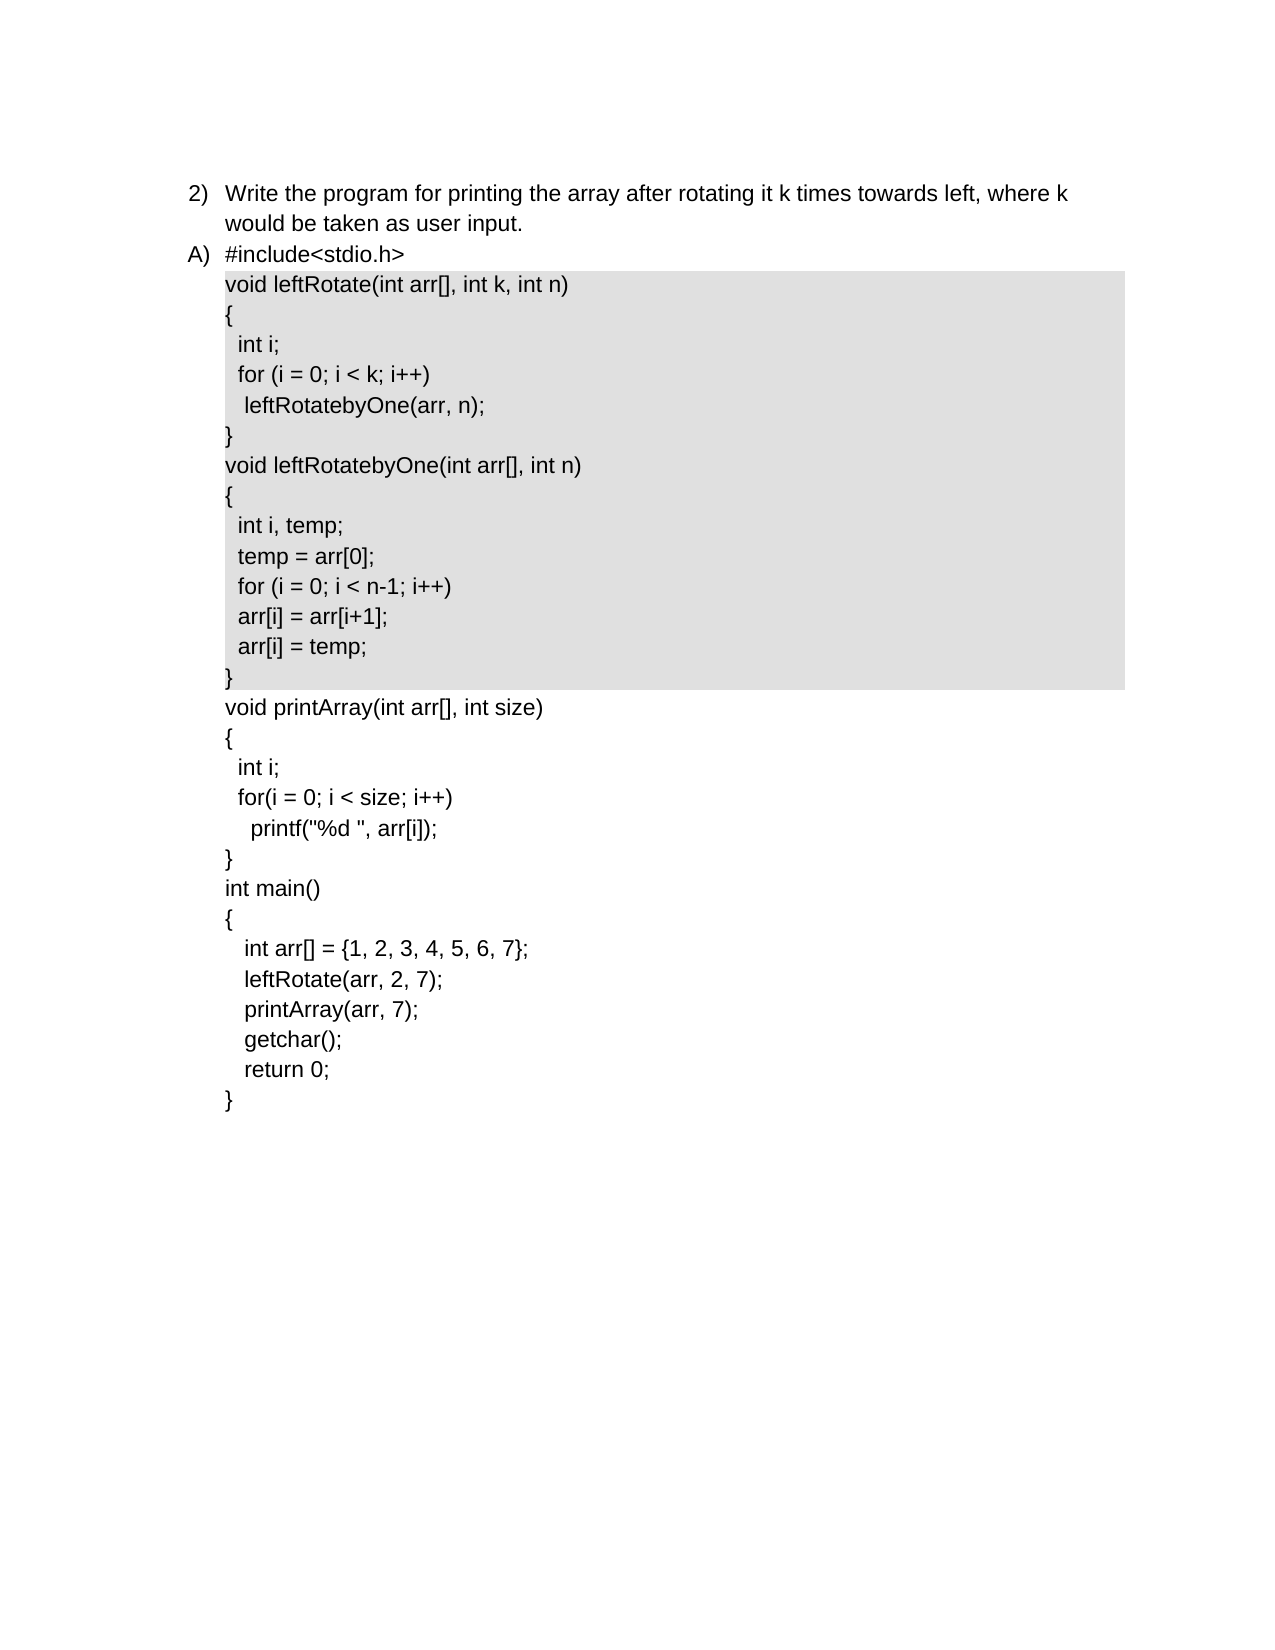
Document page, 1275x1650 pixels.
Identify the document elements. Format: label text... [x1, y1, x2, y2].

text arr[i] = temp; [225, 633, 1125, 660]
text } [225, 845, 1125, 871]
text void leftRotatebyOne(int arr[], int n) [225, 452, 1125, 478]
text } [225, 663, 1125, 690]
text { [225, 724, 1125, 750]
text for(i = 0; i < size; i++) [225, 784, 1125, 811]
text leftRotatebyOne(arr, n); [225, 392, 1125, 418]
text return 0; [225, 1056, 1125, 1083]
text } [225, 422, 1125, 448]
text printArray(arr, 7); [225, 996, 1125, 1022]
text { [225, 905, 1125, 932]
text arr[i] = arr[i+1]; [225, 603, 1125, 629]
text void leftRotate(int arr[], int k, int n) [225, 271, 1125, 297]
text leftRotate(arr, 2, 7); [225, 966, 1125, 992]
text int arr[] = {1, 2, 3, 4, 5, 6, 7}; [225, 935, 1125, 962]
text int i, temp; [225, 512, 1125, 539]
text temp = arr[0]; [225, 543, 1125, 569]
text for (i = 0; i < n-1; i++) [225, 573, 1125, 599]
text printf("%d ", arr[i]); [225, 814, 1125, 841]
text int i; [225, 754, 1125, 781]
text for (i = 0; i < k; i++) [225, 361, 1125, 388]
text would be taken as user input. [225, 210, 1125, 237]
list #include<stdio.h> [187, 241, 1125, 267]
text } [225, 1086, 1125, 1113]
text getchar(); [225, 1026, 1125, 1052]
text 2) Write the program for printing the array after rotating it k times towards left, where k [150, 180, 1125, 207]
text void printArray(int arr[], int size) [225, 694, 1125, 720]
text { [225, 301, 1125, 327]
text { [225, 482, 1125, 509]
text int main() [225, 875, 1125, 901]
text int i; [225, 331, 1125, 358]
